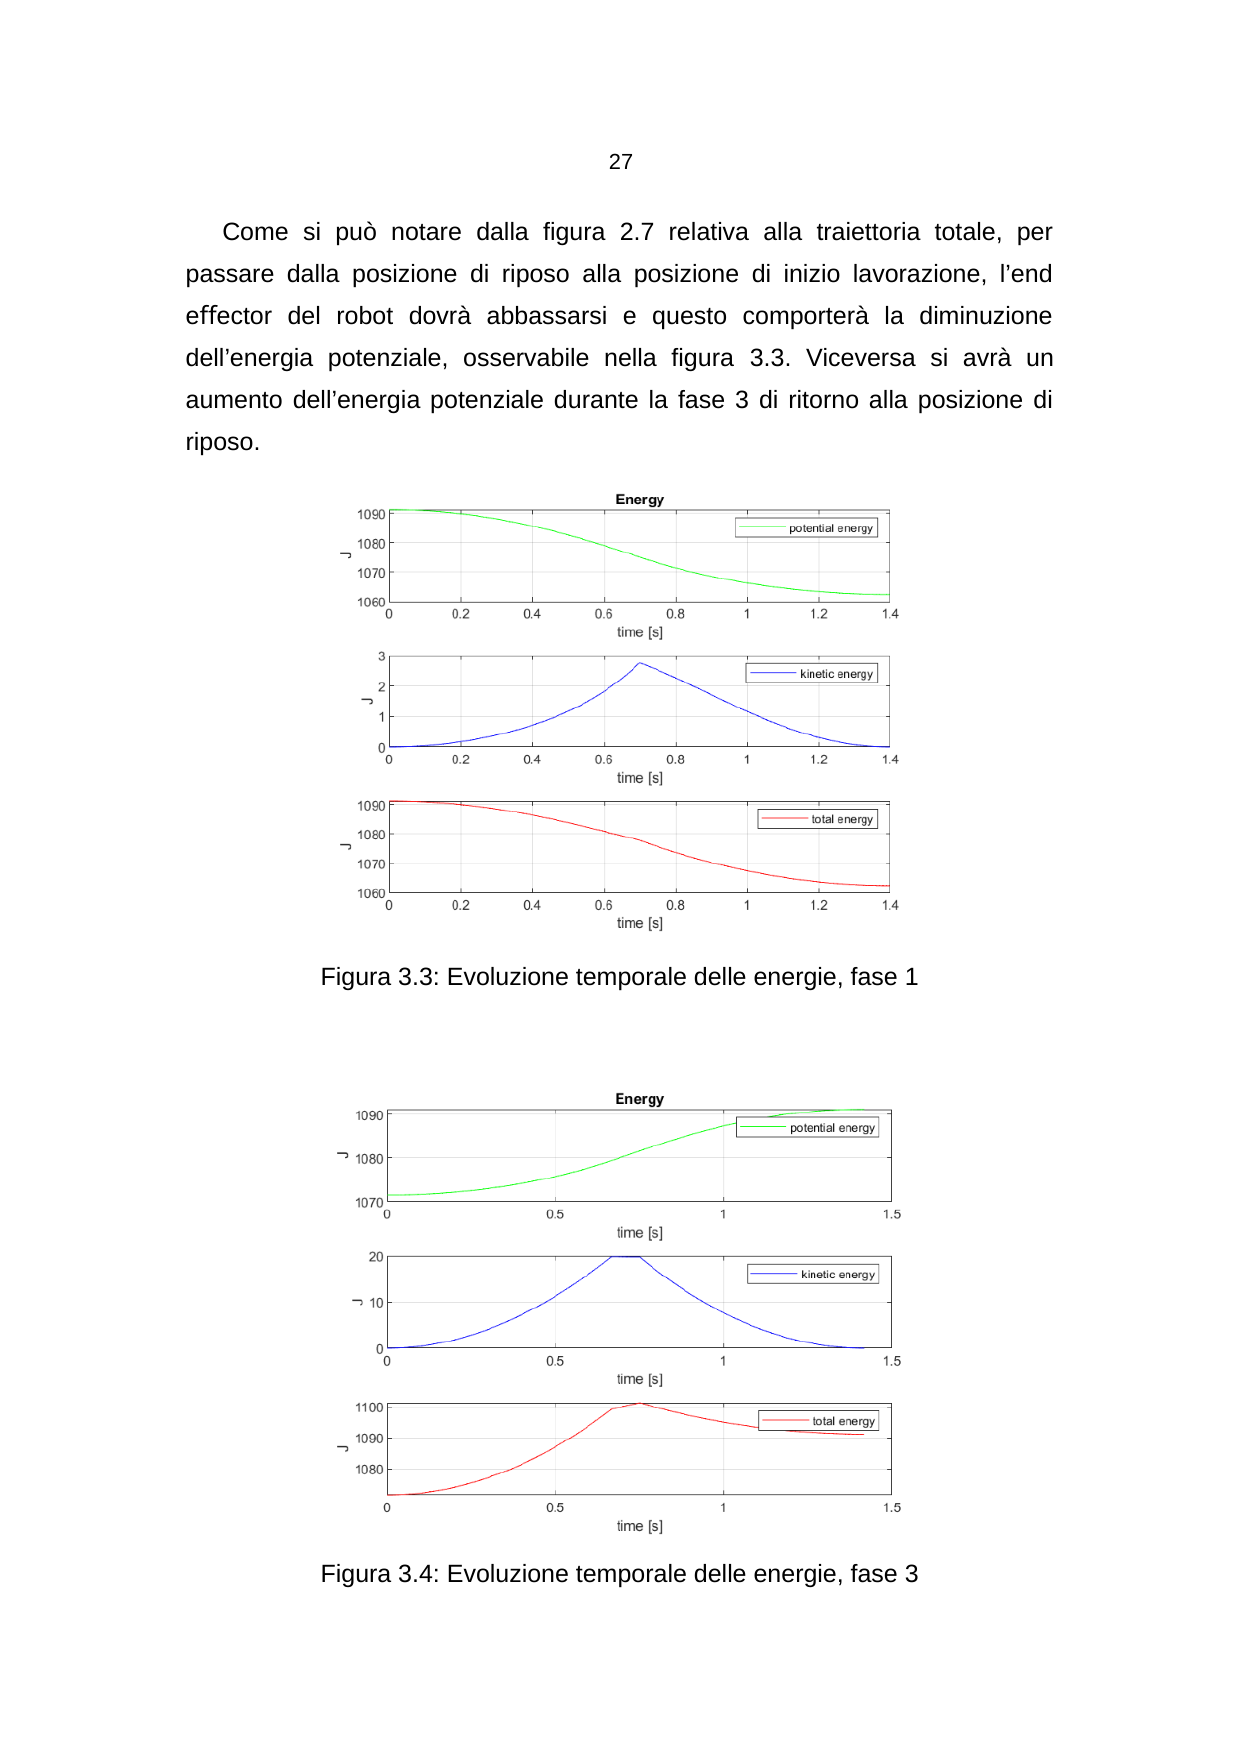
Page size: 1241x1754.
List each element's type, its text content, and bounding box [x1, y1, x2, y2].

text Figura 3.4: Evoluzione temporale delle energie, fase 3 [150, 1559, 1089, 1588]
text 27 [150, 149, 1092, 174]
text Figura 3.3: Evoluzione temporale delle energie, fase 1 [150, 962, 1089, 991]
picture [326, 476, 914, 941]
picture [329, 1080, 911, 1538]
text Come si può notare dalla figura 2.7 relativa alla traiettoria totale, per passare dalla posizione di riposo alla posizione di inizio lavorazione, l’end eﬀector del robot dovrà abbassarsi e questo comporterà la diminuzione dell’energia potenziale, osservabile nella figura 3.3. Viceversa si avrà un aumento dell’energia potenziale durante la fase 3 di ritorno alla posizione di riposo. [185, 216, 1054, 456]
